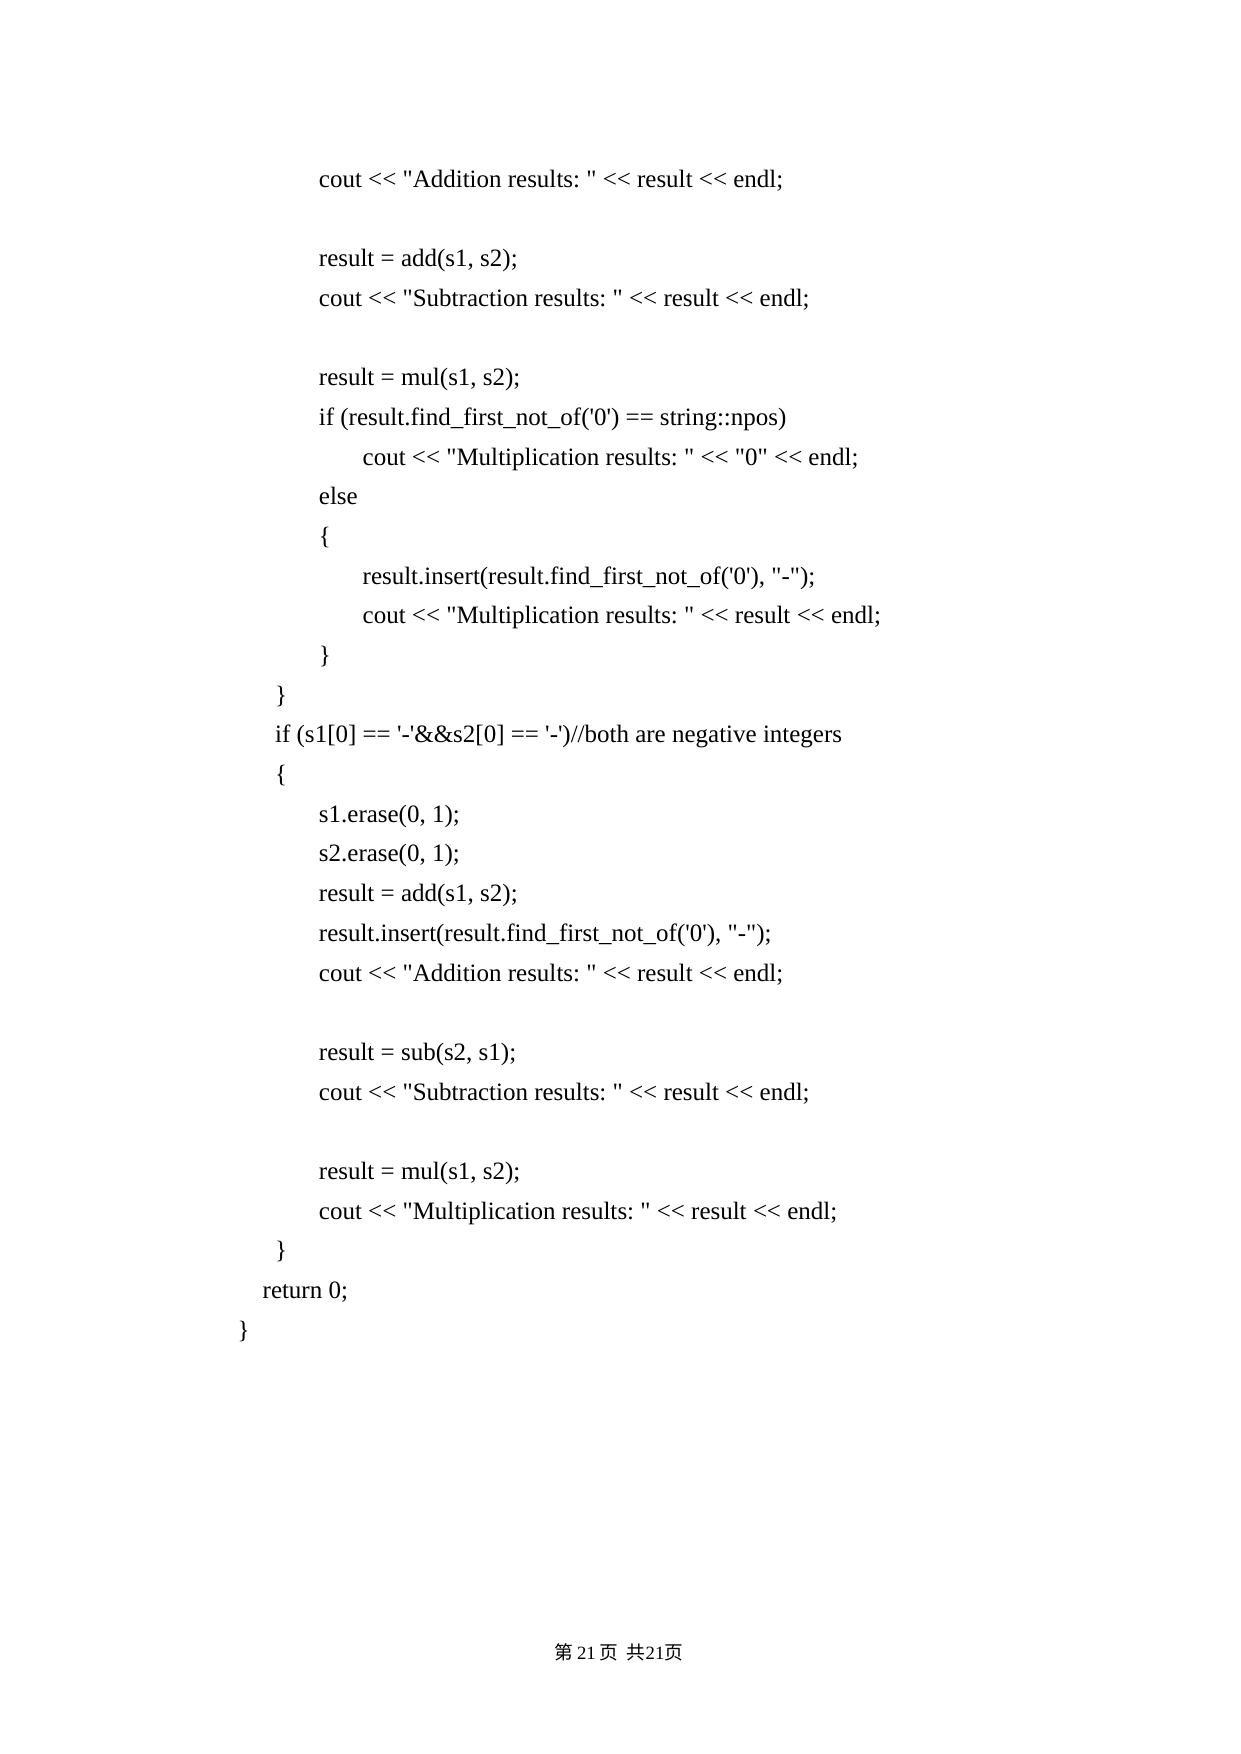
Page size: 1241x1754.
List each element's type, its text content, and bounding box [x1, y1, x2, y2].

text } [187, 678, 1053, 710]
text { [187, 757, 1053, 790]
text cout << "Subtraction results: " << result << endl; [187, 1075, 1053, 1107]
text cout << "Addition results: " << result << endl; [187, 956, 1053, 988]
text result = add(s1, s2); [187, 241, 1053, 274]
text s1.erase(0, 1); [187, 797, 1053, 829]
text cout << "Subtraction results: " << result << endl; [187, 281, 1053, 313]
text cout << "Addition results: " << result << endl; [187, 162, 1053, 194]
text s2.erase(0, 1); [187, 837, 1053, 869]
text } [187, 1233, 1053, 1266]
text result = mul(s1, s2); [187, 1154, 1053, 1187]
text if (result.find_first_not_of('0') == string::npos) [187, 400, 1053, 433]
text else [187, 479, 1053, 512]
text cout << "Multiplication results: " << "0" << endl; [187, 440, 1053, 472]
text } [187, 638, 1053, 671]
text result.insert(result.find_first_not_of('0'), "-"); [187, 916, 1053, 948]
text if (s1[0] == '-'&&s2[0] == '-')//both are negative integers [187, 718, 1053, 750]
text result = add(s1, s2); [187, 876, 1053, 909]
text result = sub(s2, s1); [187, 1035, 1053, 1068]
text cout << "Multiplication results: " << result << endl; [187, 1194, 1053, 1226]
text result = mul(s1, s2); [187, 360, 1053, 393]
text cout << "Multiplication results: " << result << endl; [187, 598, 1053, 631]
text { [187, 519, 1053, 552]
text result.insert(result.find_first_not_of('0'), "-"); [187, 559, 1053, 591]
text } [187, 1313, 1053, 1345]
text return 0; [187, 1273, 1053, 1306]
